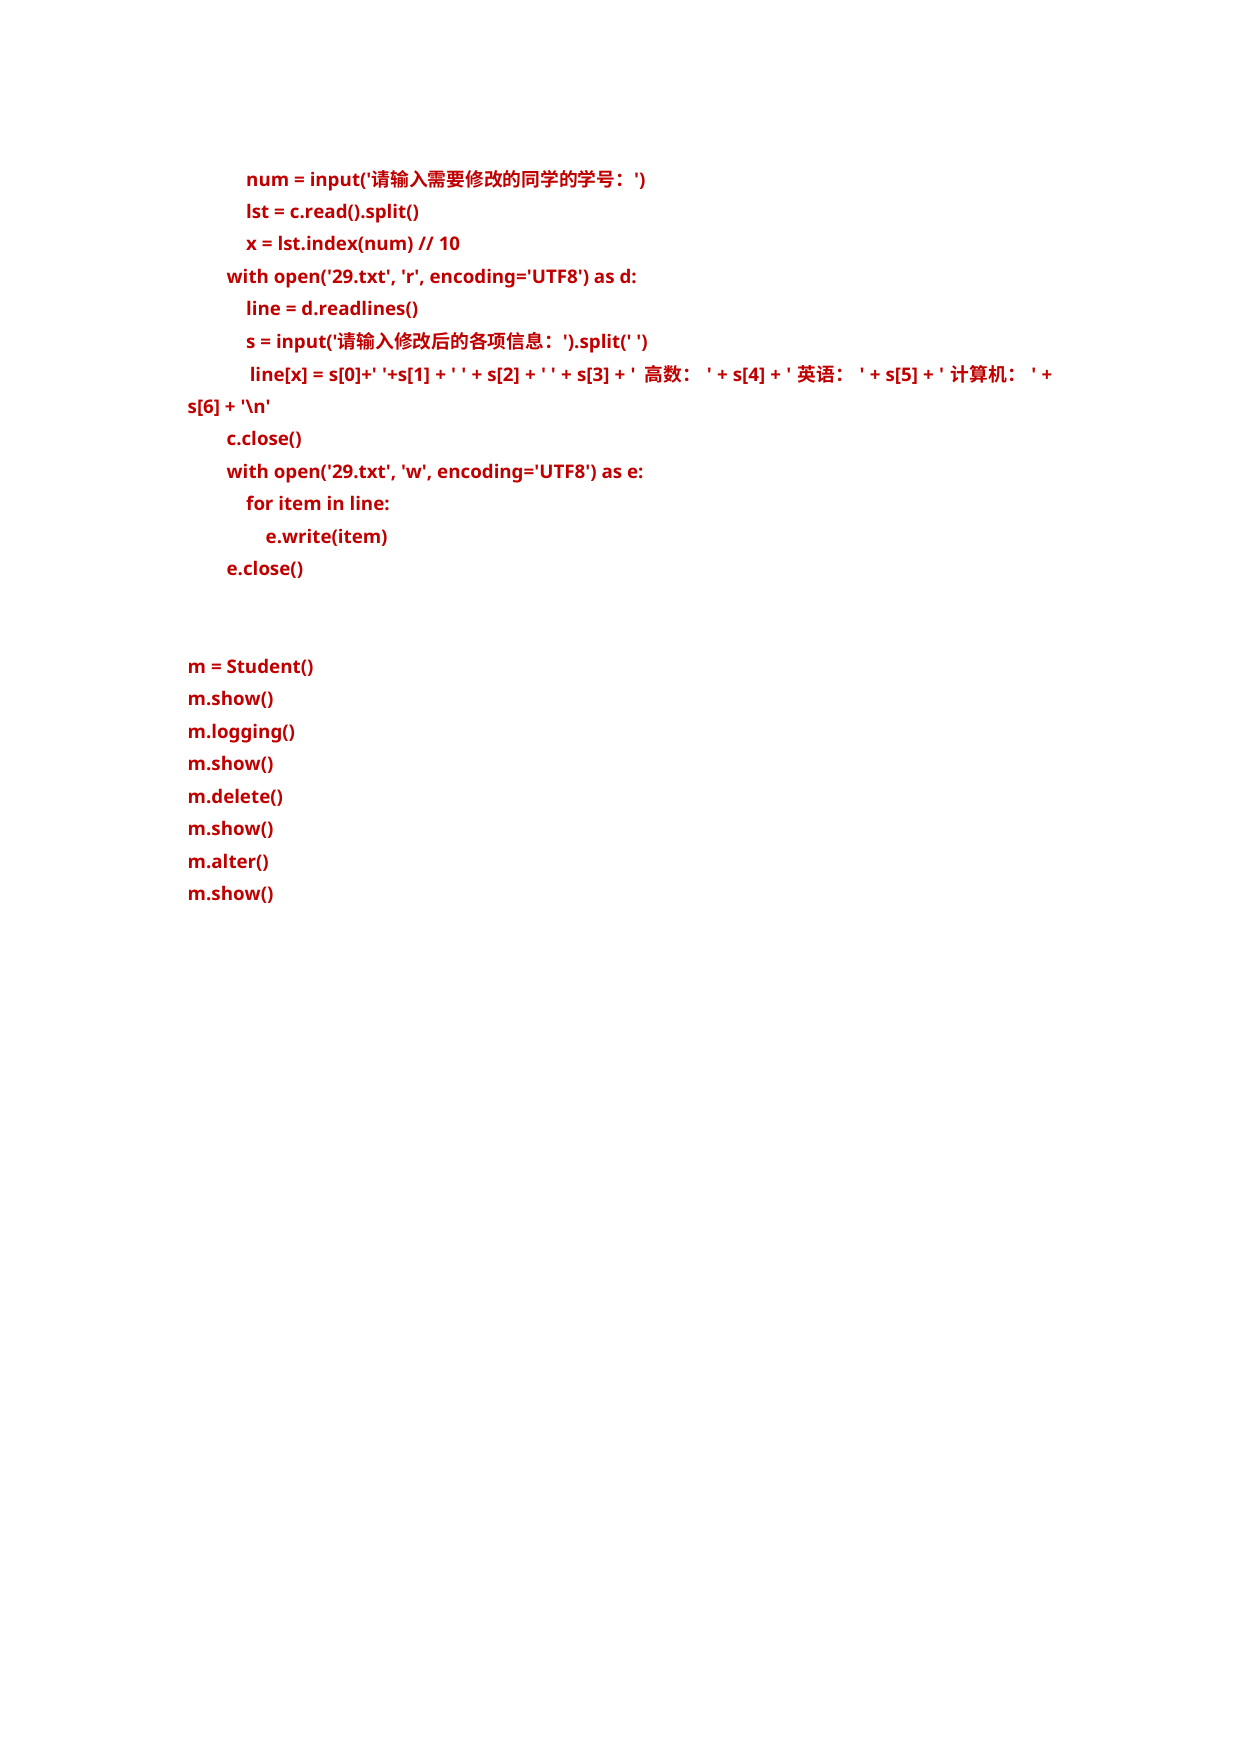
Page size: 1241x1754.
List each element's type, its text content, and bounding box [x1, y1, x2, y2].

text s = input('请输入修改后的各项信息：').split(' ') [187, 324, 1053, 357]
text m.show() [187, 682, 1053, 714]
text line[x] = s[0]+' '+s[1] + ' ' + s[2] + ' ' + s[3] + ' 高数： ' + s[4] + ' 英语： ' + s[5] + ' 计算机： ' + s[6] + '\n' [187, 357, 1053, 422]
text for item in line: [187, 487, 1053, 519]
text with open('29.txt', 'r', encoding='UTF8') as d: [187, 259, 1053, 292]
text e.write(item) [187, 519, 1053, 552]
text lst = c.read().split() [187, 194, 1053, 227]
text e.close() [187, 552, 1053, 584]
text m.alter() [187, 844, 1053, 877]
text x = lst.index(num) // 10 [187, 227, 1053, 259]
text m.show() [187, 747, 1053, 779]
text num = input('请输入需要修改的同学的学号：') [187, 162, 1053, 194]
text with open('29.txt', 'w', encoding='UTF8') as e: [187, 454, 1053, 487]
text c.close() [187, 422, 1053, 454]
text m.show() [187, 812, 1053, 844]
text m.delete() [187, 779, 1053, 812]
text line = d.readlines() [187, 292, 1053, 324]
text m.logging() [187, 714, 1053, 747]
text m.show() [187, 877, 1053, 909]
text m = Student() [187, 649, 1053, 682]
